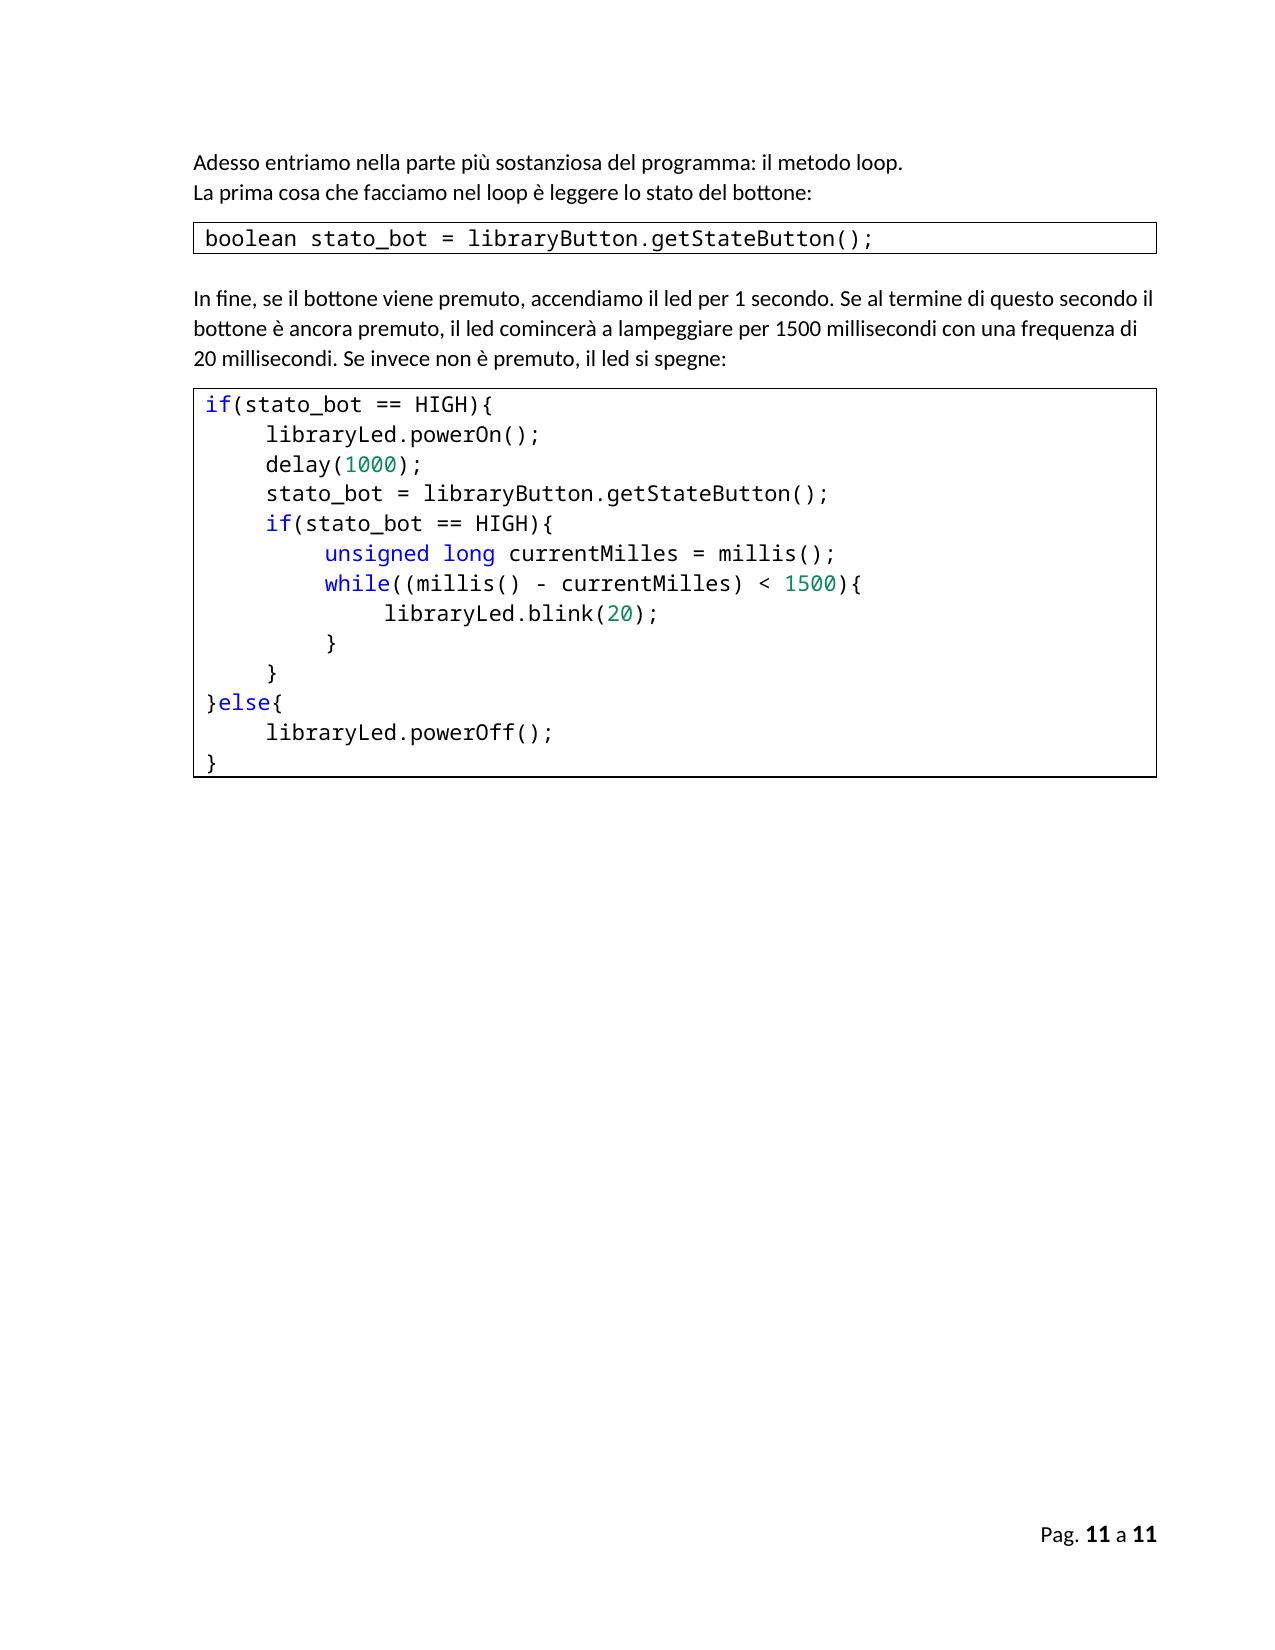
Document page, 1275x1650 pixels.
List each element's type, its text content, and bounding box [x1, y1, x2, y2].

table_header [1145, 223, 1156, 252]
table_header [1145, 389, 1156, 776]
list In fine, se il bottone viene premuto, accendiamo il led per 1 secondo. Se al termine di questo secondo il bottone è ancora premuto, il led comincerà a lampeggiare per 1500 millisecondi con una frequenza di 20 millisecondi. Se invece non è premuto, il led si spegne: [193, 284, 1157, 372]
list La prima cosa che facciamo nel loop è leggere lo stato del bottone: [193, 178, 1157, 206]
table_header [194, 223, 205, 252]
table_header if(stato_bot == HIGH){ libraryLed.powerOn(); delay(1000); stato_bot = libraryButton.getStateButton(); if(stato_bot == HIGH){ unsigned long currentMilles = millis(); while((millis() - currentMilles) < 1500){ libraryLed.blink(20); } } }else{ libraryLed.powerOff(); } [194, 389, 383, 776]
list Adesso entriamo nella parte più sostanziosa del programma: il metodo loop. [193, 148, 1157, 176]
